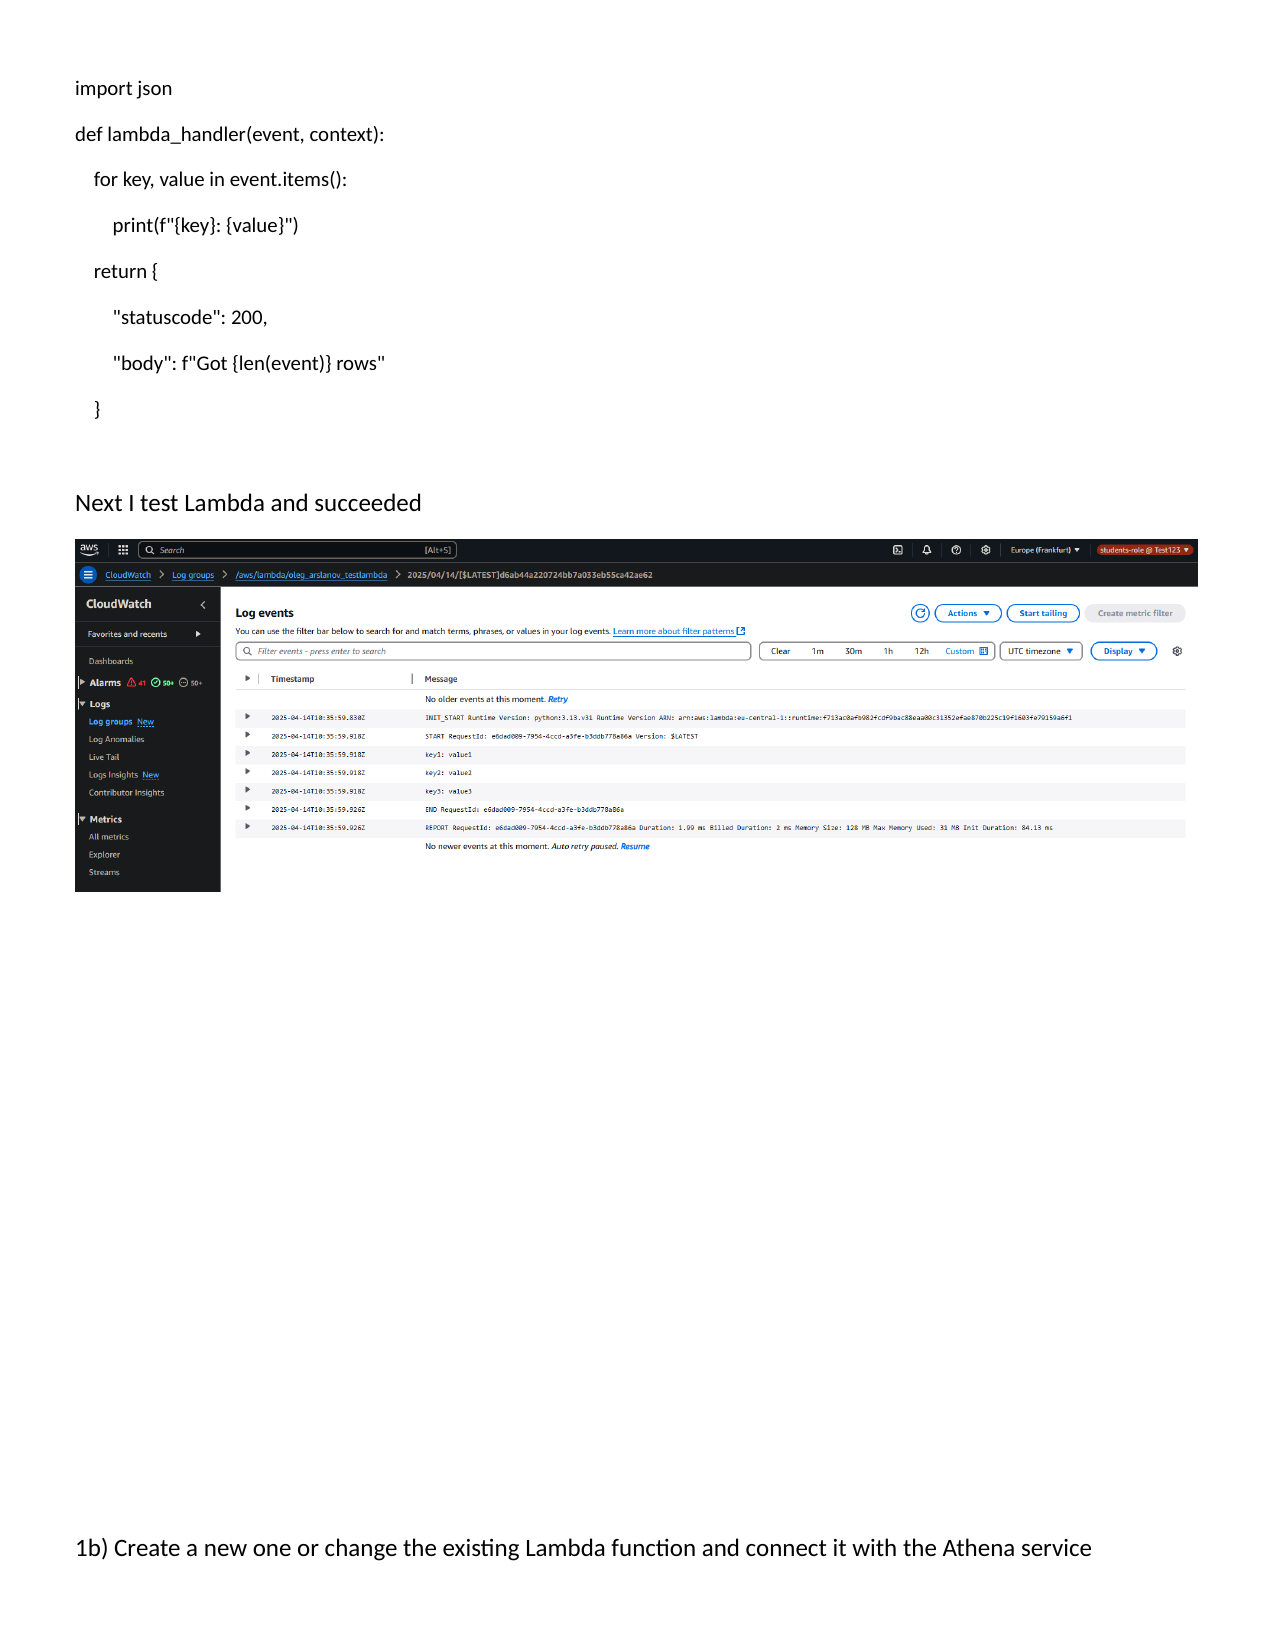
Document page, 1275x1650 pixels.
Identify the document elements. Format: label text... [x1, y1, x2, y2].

text return { [75, 258, 1200, 284]
text import json [75, 75, 1200, 100]
text print(f"{key}: {value}") [75, 212, 1200, 238]
text Next I test Lambda and succeeded [75, 487, 1200, 518]
picture [75, 539, 1198, 892]
text "statuscode": 200, [75, 304, 1200, 329]
text 1b) Create a new one or change the existing Lambda function and connect it with the Athena service [75, 1532, 1200, 1563]
text } [75, 396, 1200, 421]
text for key, value in event.items(): [75, 167, 1200, 192]
text "body": f"Got {len(event)} rows" [75, 350, 1200, 375]
text def lambda_handler(event, context): [75, 121, 1200, 146]
